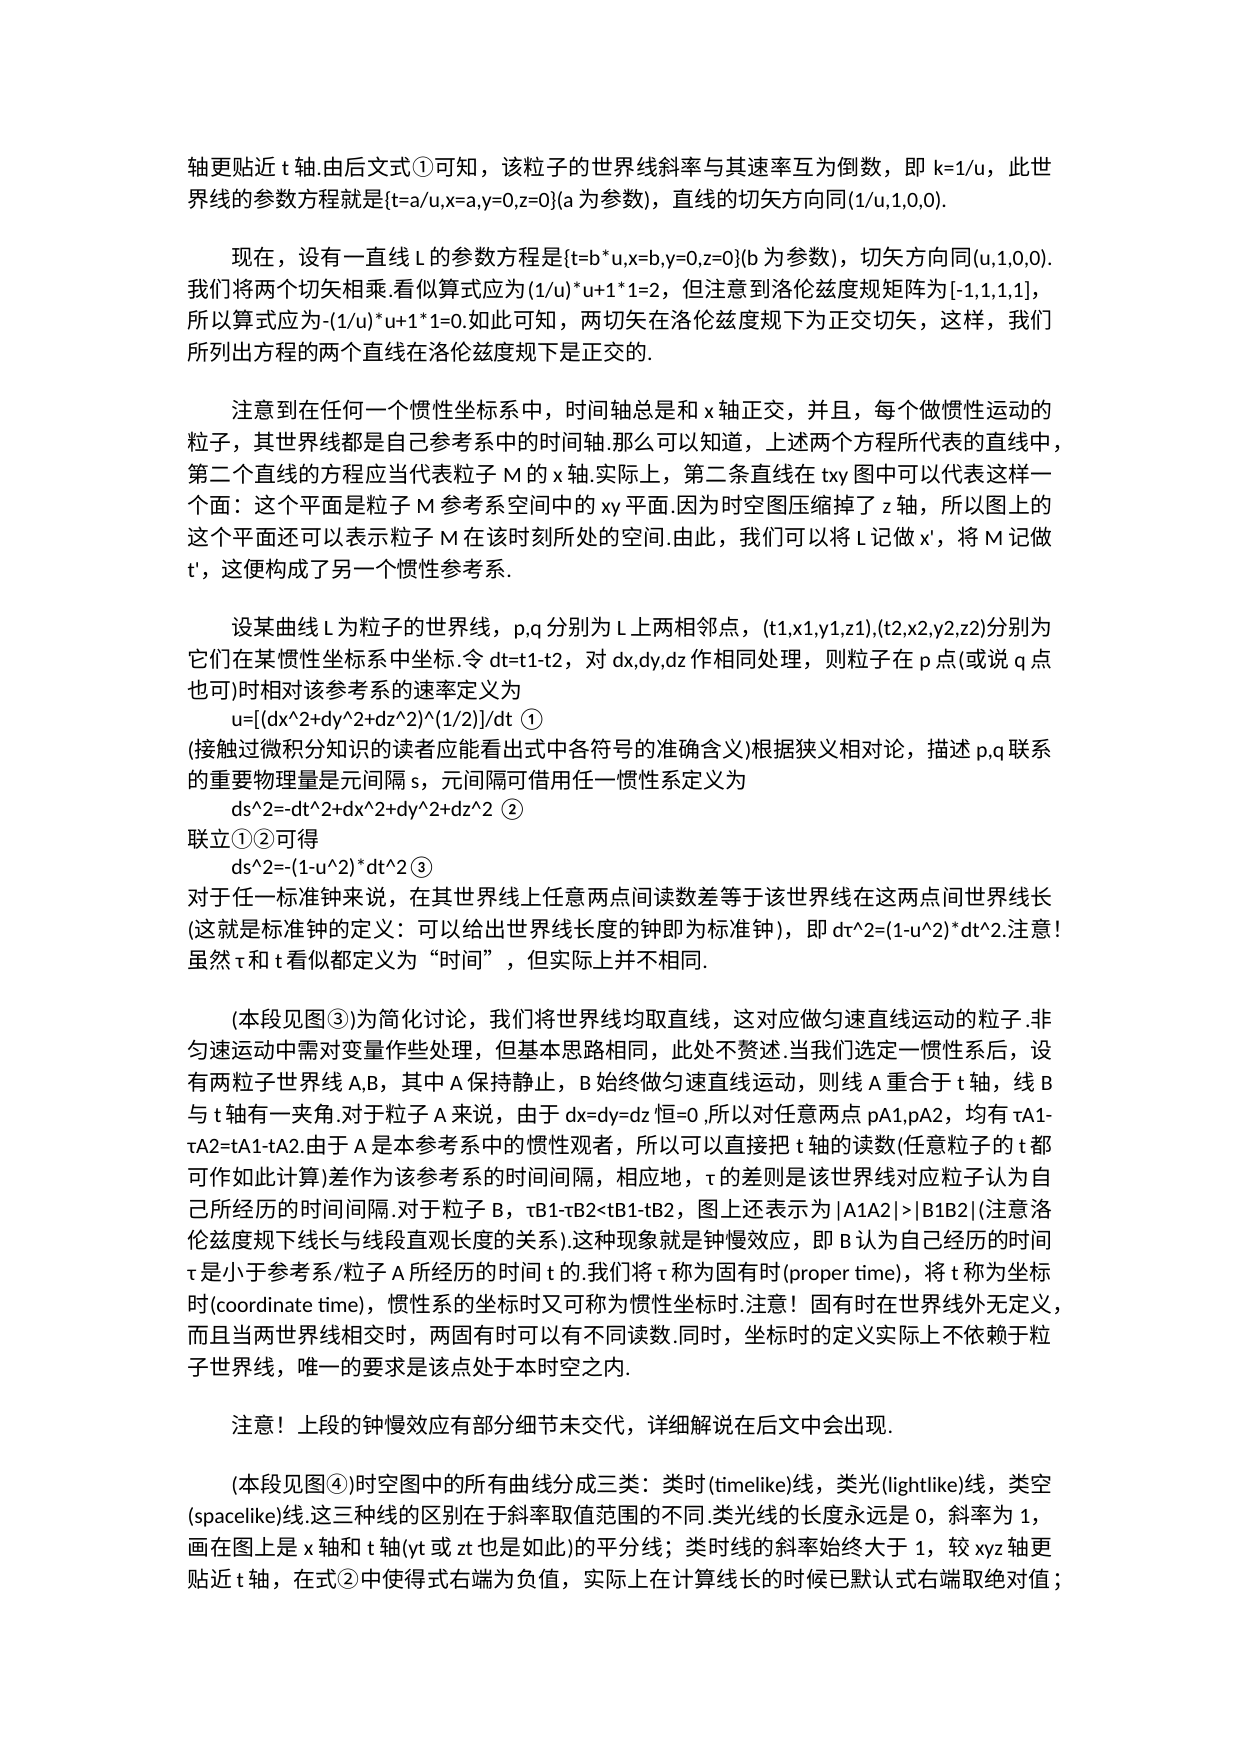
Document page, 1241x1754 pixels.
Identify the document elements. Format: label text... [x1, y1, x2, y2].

text ds^2=-(1-u^2)*dt^2③ [187, 853, 1053, 880]
text ds^2=-dt^2+dx^2+dy^2+dz^2 ② [187, 795, 1053, 822]
text 联立①②可得 [187, 822, 1053, 853]
text (本段见图③)为简化讨论，我们将世界线均取直线，这对应做匀速直线运动的粒子.非匀速运动中需对变量作些处理，但基本思路相同，此处不赘述.当我们选定一惯性系后，设有两粒子世界线A,B，其中A保持静止，B始终做匀速直线运动，则线A重合于t轴，线B与t轴有一夹角.对于粒子A来说，由于dx=dy=dz恒=0 ,所以对任意两点pA1,pA2，均有τA1-τA2=tA1-tA2.由于A是本参考系中的惯性观者，所以可以直接把t轴的读数(任意粒子的t都可作如此计算)差作为该参考系的时间间隔，相应地，τ的差则是该世界线对应粒子认为自己所经历的时间间隔.对于粒子B，τB1-τB2<tB1-tB2，图上还表示为|A1A2|>|B1B2|(注意洛伦兹度规下线长与线段直观长度的关系).这种现象就是钟慢效应，即B认为自己经历的时间τ是小于参考系/粒子A所经历的时间t的.我们将τ称为固有时(proper time)，将t称为坐标时(coordinate time)，惯性系的坐标时又可称为惯性坐标时.注意！固有时在世界线外无定义，而且当两世界线相交时，两固有时可以有不同读数.同时，坐标时的定义实际上不依赖于粒子世界线，唯一的要求是该点处于本时空之内. [187, 1002, 1053, 1382]
text 注意到在任何一个惯性坐标系中，时间轴总是和x轴正交，并且，每个做惯性运动的粒子，其世界线都是自己参考系中的时间轴.那么可以知道，上述两个方程所代表的直线中，第二个直线的方程应当代表粒子M的x轴.实际上，第二条直线在txy图中可以代表这样一个面：这个平面是粒子M参考系空间中的xy平面.因为时空图压缩掉了z轴，所以图上的这个平面还可以表示粒子M在该时刻所处的空间.由此，我们可以将L记做x'，将M记做t'，这便构成了另一个惯性参考系. [187, 393, 1053, 583]
text (接触过微积分知识的读者应能看出式中各符号的准确含义)根据狭义相对论，描述p,q联系的重要物理量是元间隔s，元间隔可借用任一惯性系定义为 [187, 732, 1053, 795]
text 注意！上段的钟慢效应有部分细节未交代，详细解说在后文中会出现. [187, 1408, 1053, 1440]
text 对于任一标准钟来说，在其世界线上任意两点间读数差等于该世界线在这两点间世界线长(这就是标准钟的定义：可以给出世界线长度的钟即为标准钟)，即dτ^2=(1-u^2)*dt^2.注意！虽然τ和t看似都定义为“时间”，但实际上并不相同. [187, 880, 1053, 975]
text u=[(dx^2+dy^2+dz^2)^(1/2)]/dt ① [187, 705, 1053, 732]
text 设某曲线L为粒子的世界线，p,q分别为L上两相邻点，(t1,x1,y1,z1),(t2,x2,y2,z2)分别为它们在某惯性坐标系中坐标.令dt=t1-t2，对dx,dy,dz作相同处理，则粒子在p点(或说q点也可)时相对该参考系的速率定义为 [187, 610, 1053, 705]
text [187, 150, 1053, 213]
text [187, 1467, 1053, 1593]
text 现在，设有一直线L的参数方程是{t=b*u,x=b,y=0,z=0}(b为参数)，切矢方向同(u,1,0,0).我们将两个切矢相乘.看似算式应为(1/u)*u+1*1=2，但注意到洛伦兹度规矩阵为[-1,1,1,1]，所以算式应为-(1/u)*u+1*1=0.如此可知，两切矢在洛伦兹度规下为正交切矢，这样，我们所列出方程的两个直线在洛伦兹度规下是正交的. [187, 240, 1053, 367]
